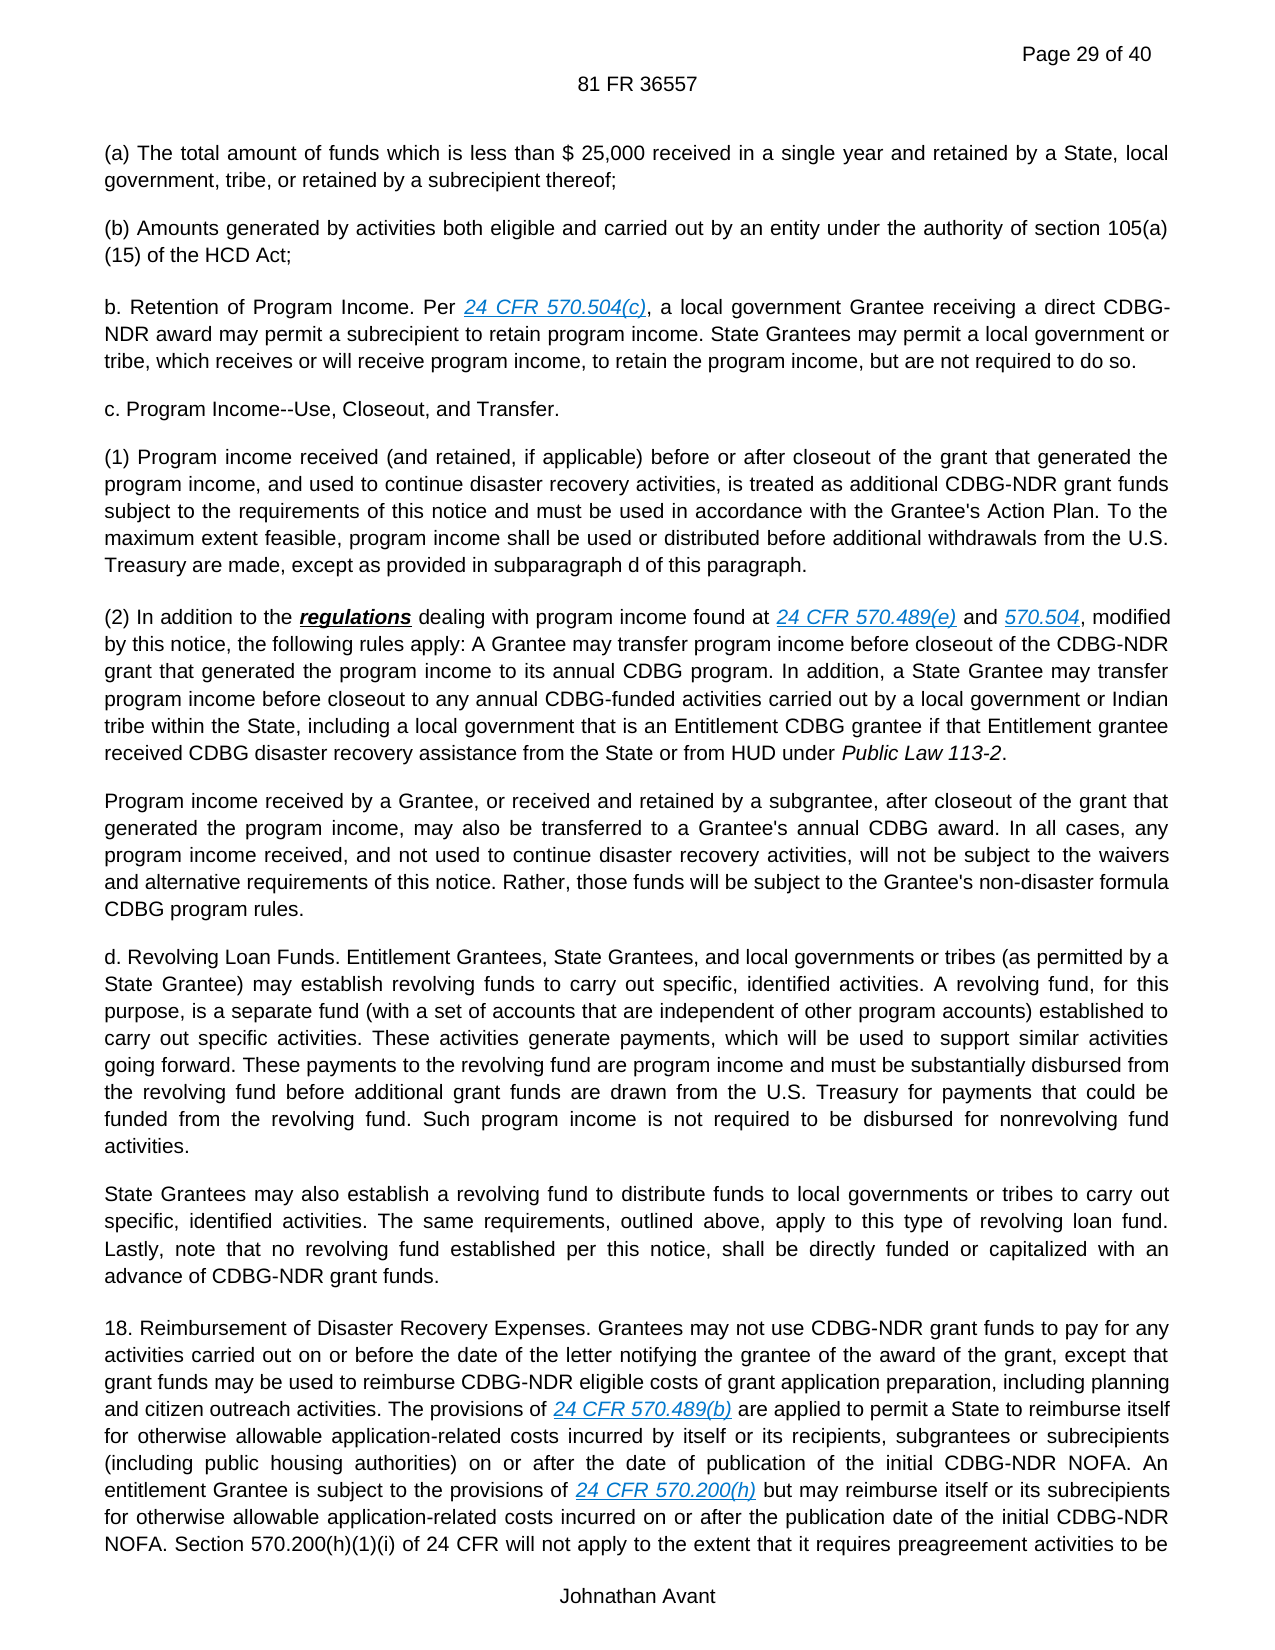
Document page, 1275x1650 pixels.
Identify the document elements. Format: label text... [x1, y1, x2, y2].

text Program income received by a Grantee, or received and retained by a subgrantee, after closeout of the grant that generated the program income, may also be transferred to a Grantee's annual CDBG award. In all cases, any program income received, and not used to continue disaster recovery activities, will not be subject to the waivers and alternative requirements of this notice. Rather, those funds will be subject to the Grantee's non-disaster formula CDBG program rules. [104, 785, 1171, 921]
text (2) In addition to the regulations dealing with program income found at 24 CFR 570.489(e) and 570.504, modified by this notice, the following rules apply: A Grantee may transfer program income before closeout of the CDBG-NDR grant that generated the program income to its annual CDBG program. In addition, a State Grantee may transfer program income before closeout to any annual CDBG-funded activities carried out by a local government or Indian tribe within the State, including a local government that is an Entitlement CDBG grantee if that Entitlement grantee received CDBG disaster recovery assistance from the State or from HUD under Public Law 113-2. [104, 602, 1171, 764]
text State Grantees may also establish a revolving fund to distribute funds to local governments or tribes to carry out specific, identified activities. The same requirements, outlined above, apply to this type of revolving loan fund. Lastly, note that no revolving fund established per this notice, shall be directly funded or capitalized with an advance of CDBG-NDR grant funds. [104, 1179, 1171, 1287]
text (b) Amounts generated by activities both eligible and carried out by an entity under the authority of section 105(a)(15) of the HCD Act; [104, 212, 1171, 267]
text (a) The total amount of funds which is less than $ 25,000 received in a single year and retained by a State, local government, tribe, or retained by a subrecipient thereof; [104, 137, 1171, 192]
text c. Program Income--Use, Closeout, and Transfer. [104, 394, 1171, 421]
text (1) Program income received (and retained, if applicable) before or after closeout of the grant that generated the program income, and used to continue disaster recovery activities, is treated as additional CDBG-NDR grant funds subject to the requirements of this notice and must be used in accordance with the Grantee's Action Plan. To the maximum extent feasible, program income shall be used or distributed before additional withdrawals from the U.S. Treasury are made, except as provided in subparagraph d of this paragraph. [104, 442, 1171, 577]
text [104, 1312, 1171, 1556]
text d. Revolving Loan Funds. Entitlement Grantees, State Grantees, and local governments or tribes (as permitted by a State Grantee) may establish revolving funds to carry out specific, identified activities. A revolving fund, for this purpose, is a separate fund (with a set of accounts that are independent of other program accounts) established to carry out specific activities. These activities generate payments, which will be used to support similar activities going forward. These payments to the revolving fund are program income and must be substantially disbursed from the revolving fund before additional grant funds are drawn from the U.S. Treasury for payments that could be funded from the revolving fund. Such program income is not required to be disbursed for nonrevolving fund activities. [104, 942, 1171, 1158]
text b. Retention of Program Income. Per 24 CFR 570.504(c), a local government Grantee receiving a direct CDBG-NDR award may permit a subrecipient to retain program income. State Grantees may permit a local government or tribe, which receives or will receive program income, to retain the program income, but are not required to do so. [104, 292, 1171, 373]
